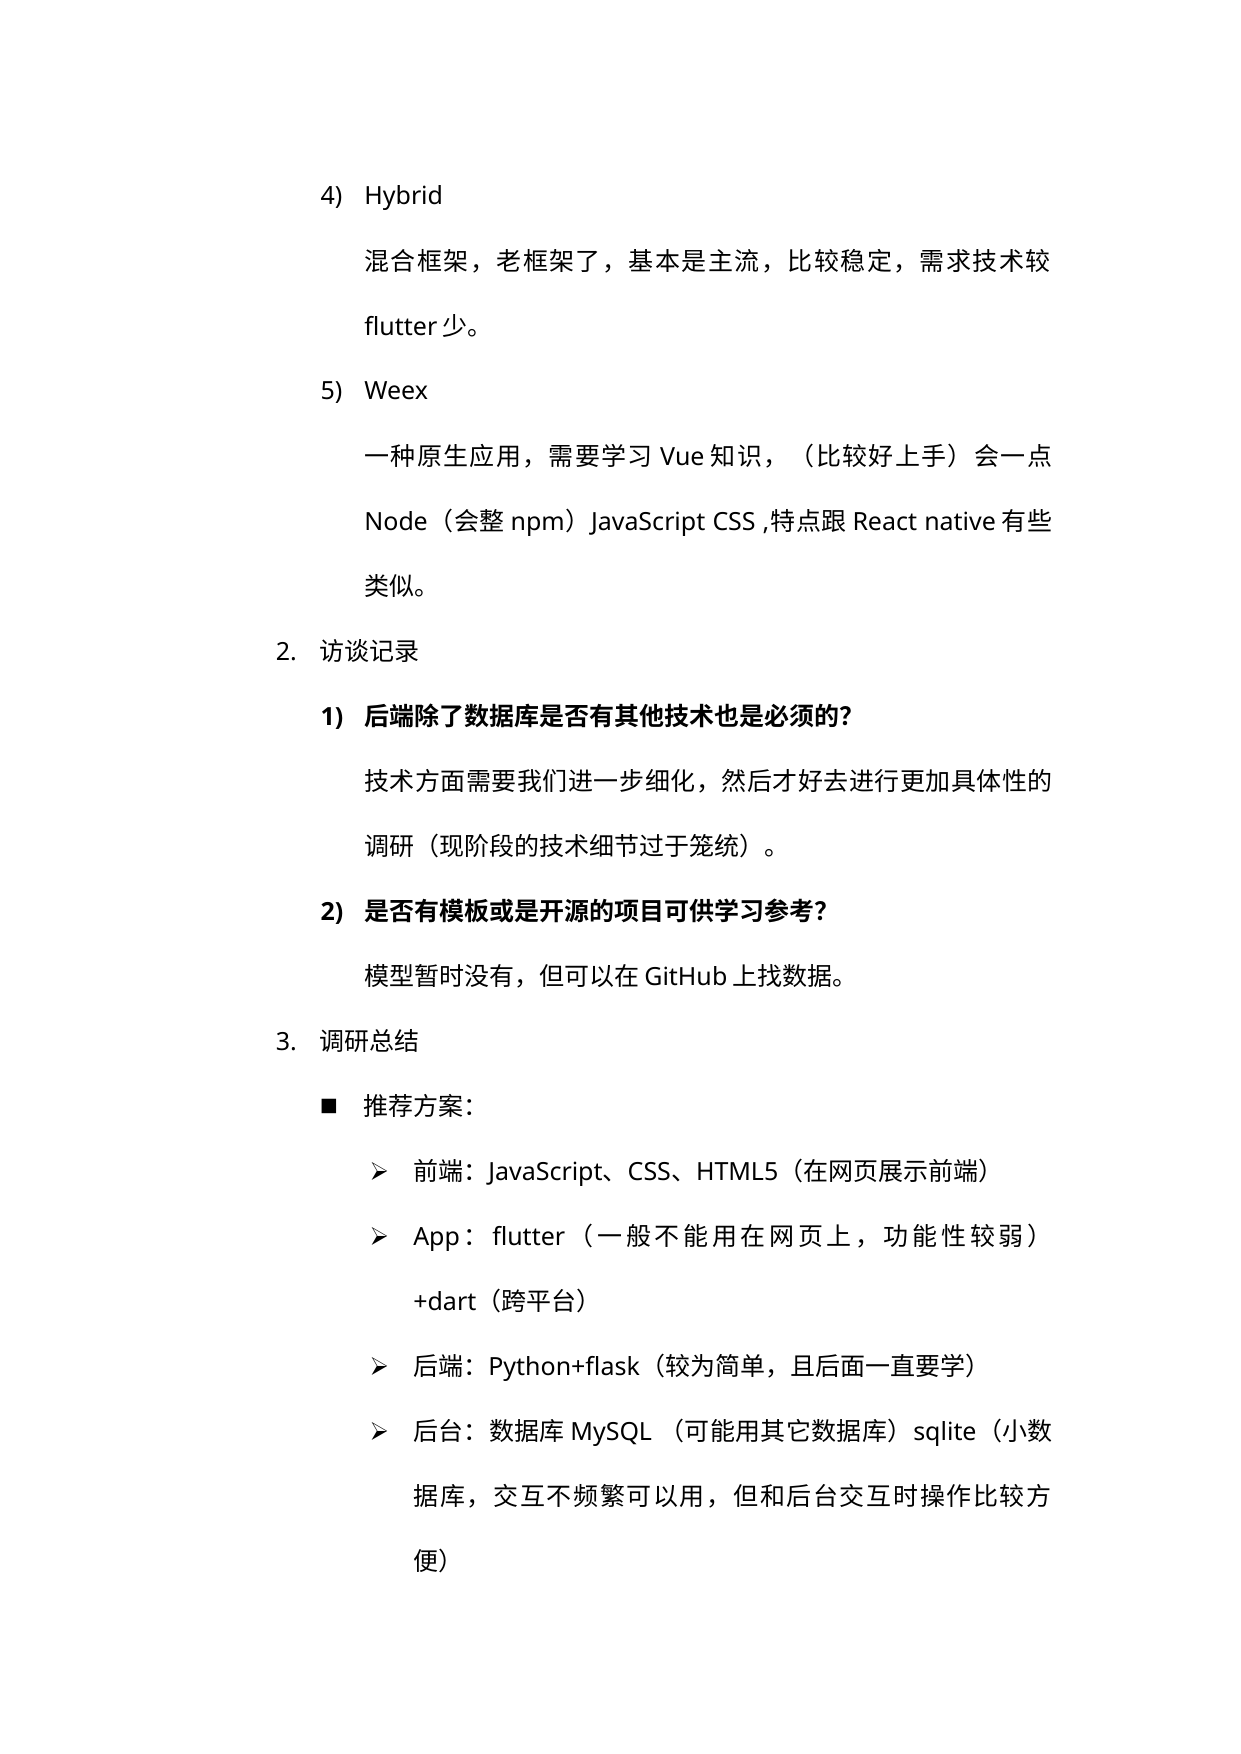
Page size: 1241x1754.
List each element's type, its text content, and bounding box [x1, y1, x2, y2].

list 一种原生应用，需要学习Vue知识，（比较好上手）会一点Node（会整npm）JavaScript CSS ,特点跟React native有些类似。 [364, 422, 1053, 617]
list 前端：JavaScript、CSS、HTML5（在网页展示前端） [369, 1137, 1053, 1202]
list App：flutter（一般不能用在网页上，功能性较弱）+dart（跨平台） [369, 1202, 1053, 1332]
list 后端除了数据库是否有其他技术也是必须的？ [320, 682, 1053, 747]
list 后台：数据库MySQL （可能用其它数据库）sqlite（小数据库，交互不频繁可以用，但和后台交互时操作比较方便） [369, 1397, 1053, 1592]
list 访谈记录 [276, 617, 1053, 682]
list Weex [320, 357, 1053, 422]
list 是否有模板或是开源的项目可供学习参考？ [320, 877, 1053, 942]
list 后端：Python+flask（较为简单，且后面一直要学） [369, 1332, 1053, 1397]
list 模型暂时没有，但可以在GitHub上找数据。 [364, 942, 1053, 1007]
list 调研总结 [276, 1007, 1053, 1072]
list 推荐方案： [319, 1072, 1053, 1137]
list Hybrid [320, 162, 1053, 227]
list 技术方面需要我们进一步细化，然后才好去进行更加具体性的调研（现阶段的技术细节过于笼统）。 [364, 747, 1053, 877]
list 混合框架，老框架了，基本是主流，比较稳定，需求技术较flutter少。 [364, 227, 1053, 357]
